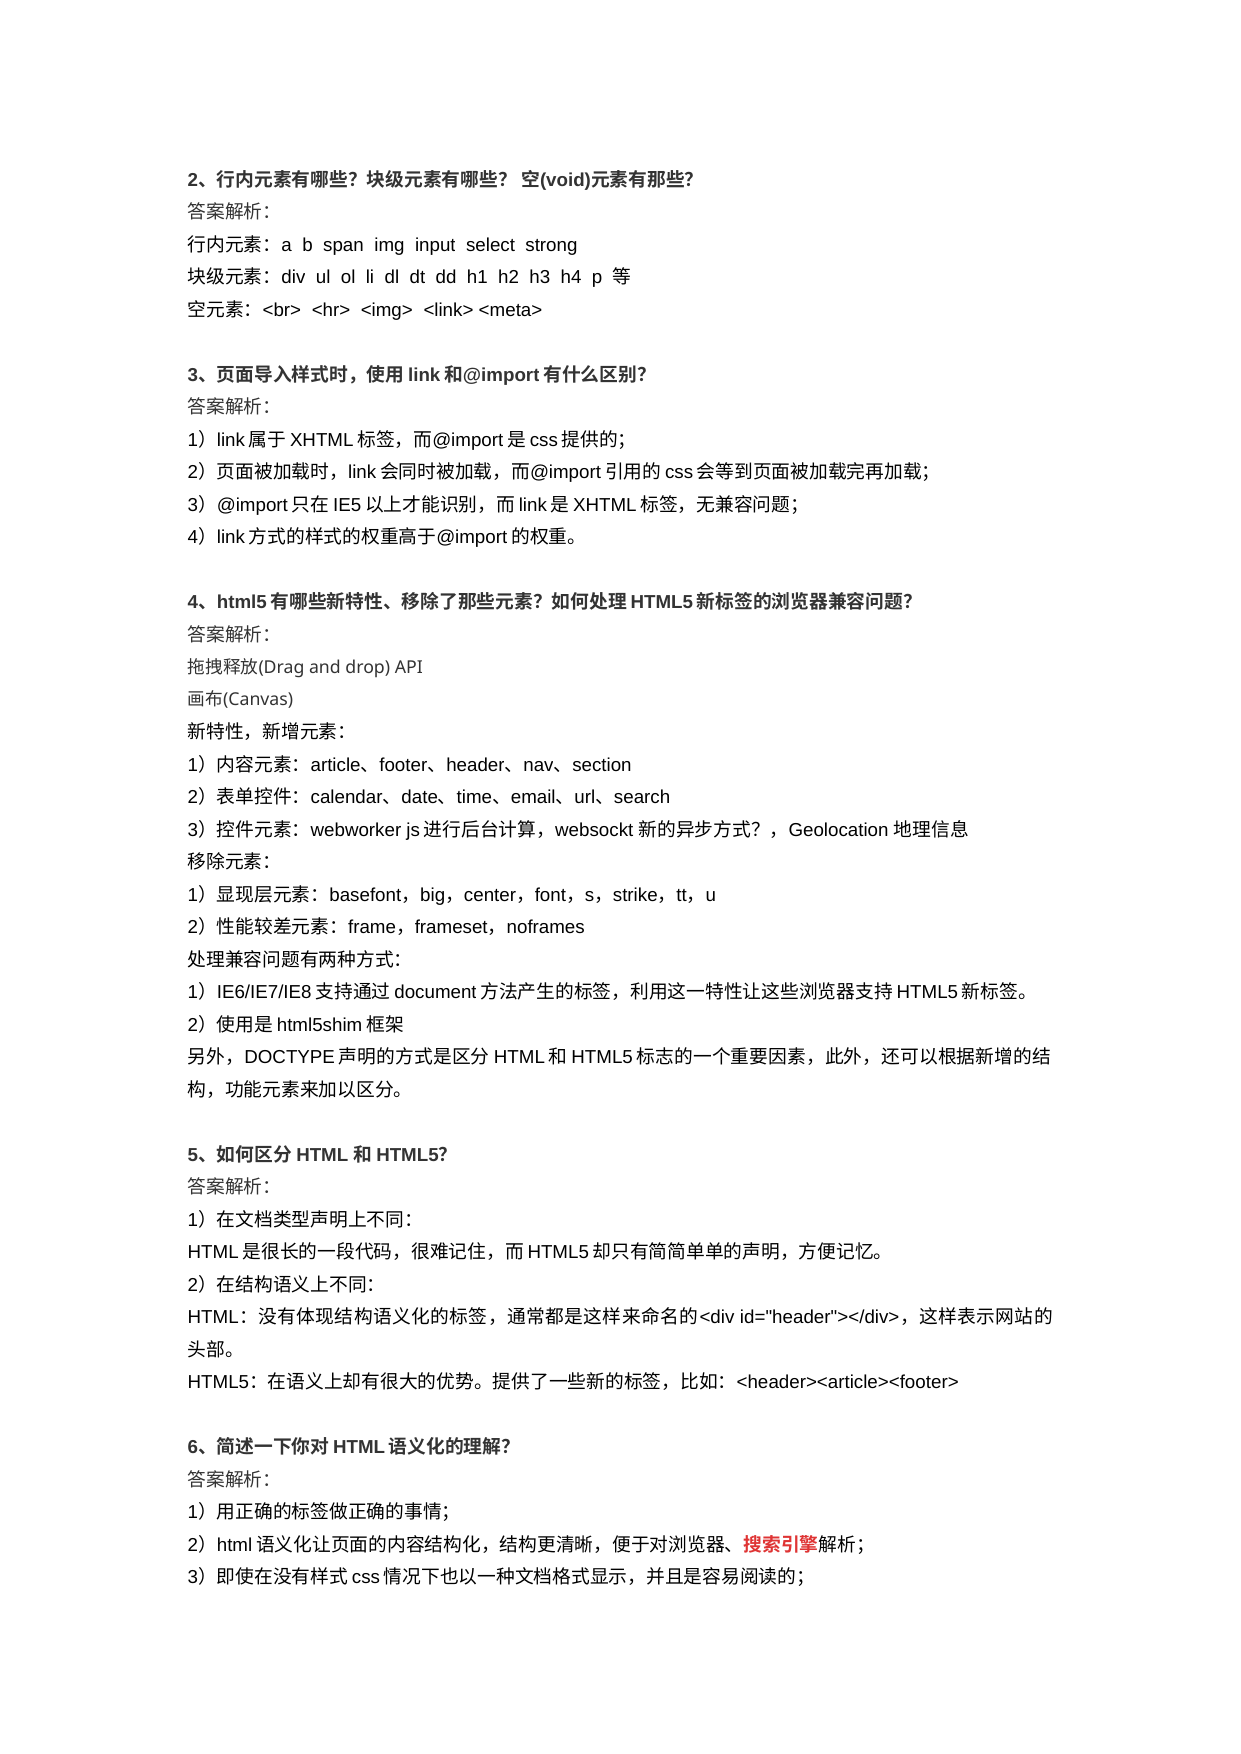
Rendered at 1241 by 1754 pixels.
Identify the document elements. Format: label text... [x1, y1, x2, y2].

text 拖拽释放(Drag and drop) API [187, 649, 1053, 682]
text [187, 1429, 1053, 1592]
text 2、行内元素有哪些？块级元素有哪些？ 空(void)元素有那些？ 答案解析： 行内元素：a b span img input select strong 块级元素：div ul ol li dl dt dd h1 h2 h3 h4 p 等 空元素：<br> <hr> <img> <link> <meta> [187, 162, 1053, 324]
text 4、html5有哪些新特性、移除了那些元素？如何处理HTML5新标签的浏览器兼容问题？ 答案解析： [187, 584, 1053, 649]
text 画布(Canvas) 新特性，新增元素： 1）内容元素：article、footer、header、nav、section 2）表单控件：calendar、date、time、email、url、search 3）控件元素：webworker js进行后台计算，websockt 新的异步方式？，Geolocation 地理信息 移除元素： 1）显现层元素：basefont，big，center，font，s，strike，tt，u 2）性能较差元素：frame，frameset，noframes 处理兼容问题有两种方式： 1）IE6/IE7/IE8支持通过document方法产生的标签，利用这一特性让这些浏览器支持HTML5新标签。 2）使用是html5shim框架 另外，DOCTYPE声明的方式是区分HTML和HTML5标志的一个重要因素，此外，还可以根据新增的结构，功能元素来加以区分。 [187, 682, 1053, 1104]
text 5、如何区分 HTML 和 HTML5？ 答案解析： 1）在文档类型声明上不同： HTML是很长的一段代码，很难记住，而HTML5却只有简简单单的声明，方便记忆。 2）在结构语义上不同： HTML：没有体现结构语义化的标签，通常都是这样来命名的<div id="header"></div>，这样表示网站的头部。 HTML5：在语义上却有很大的优势。提供了一些新的标签，比如：<header><article><footer> [187, 1137, 1053, 1397]
text 3、页面导入样式时，使用link和@import有什么区别？ 答案解析： 1）link属于XHTML标签，而@import是css提供的； 2）页面被加载时，link会同时被加载，而@import引用的css会等到页面被加载完再加载； 3）@import只在IE5以上才能识别，而link是XHTML标签，无兼容问题； 4）link方式的样式的权重高于@import的权重。 [187, 357, 1053, 552]
